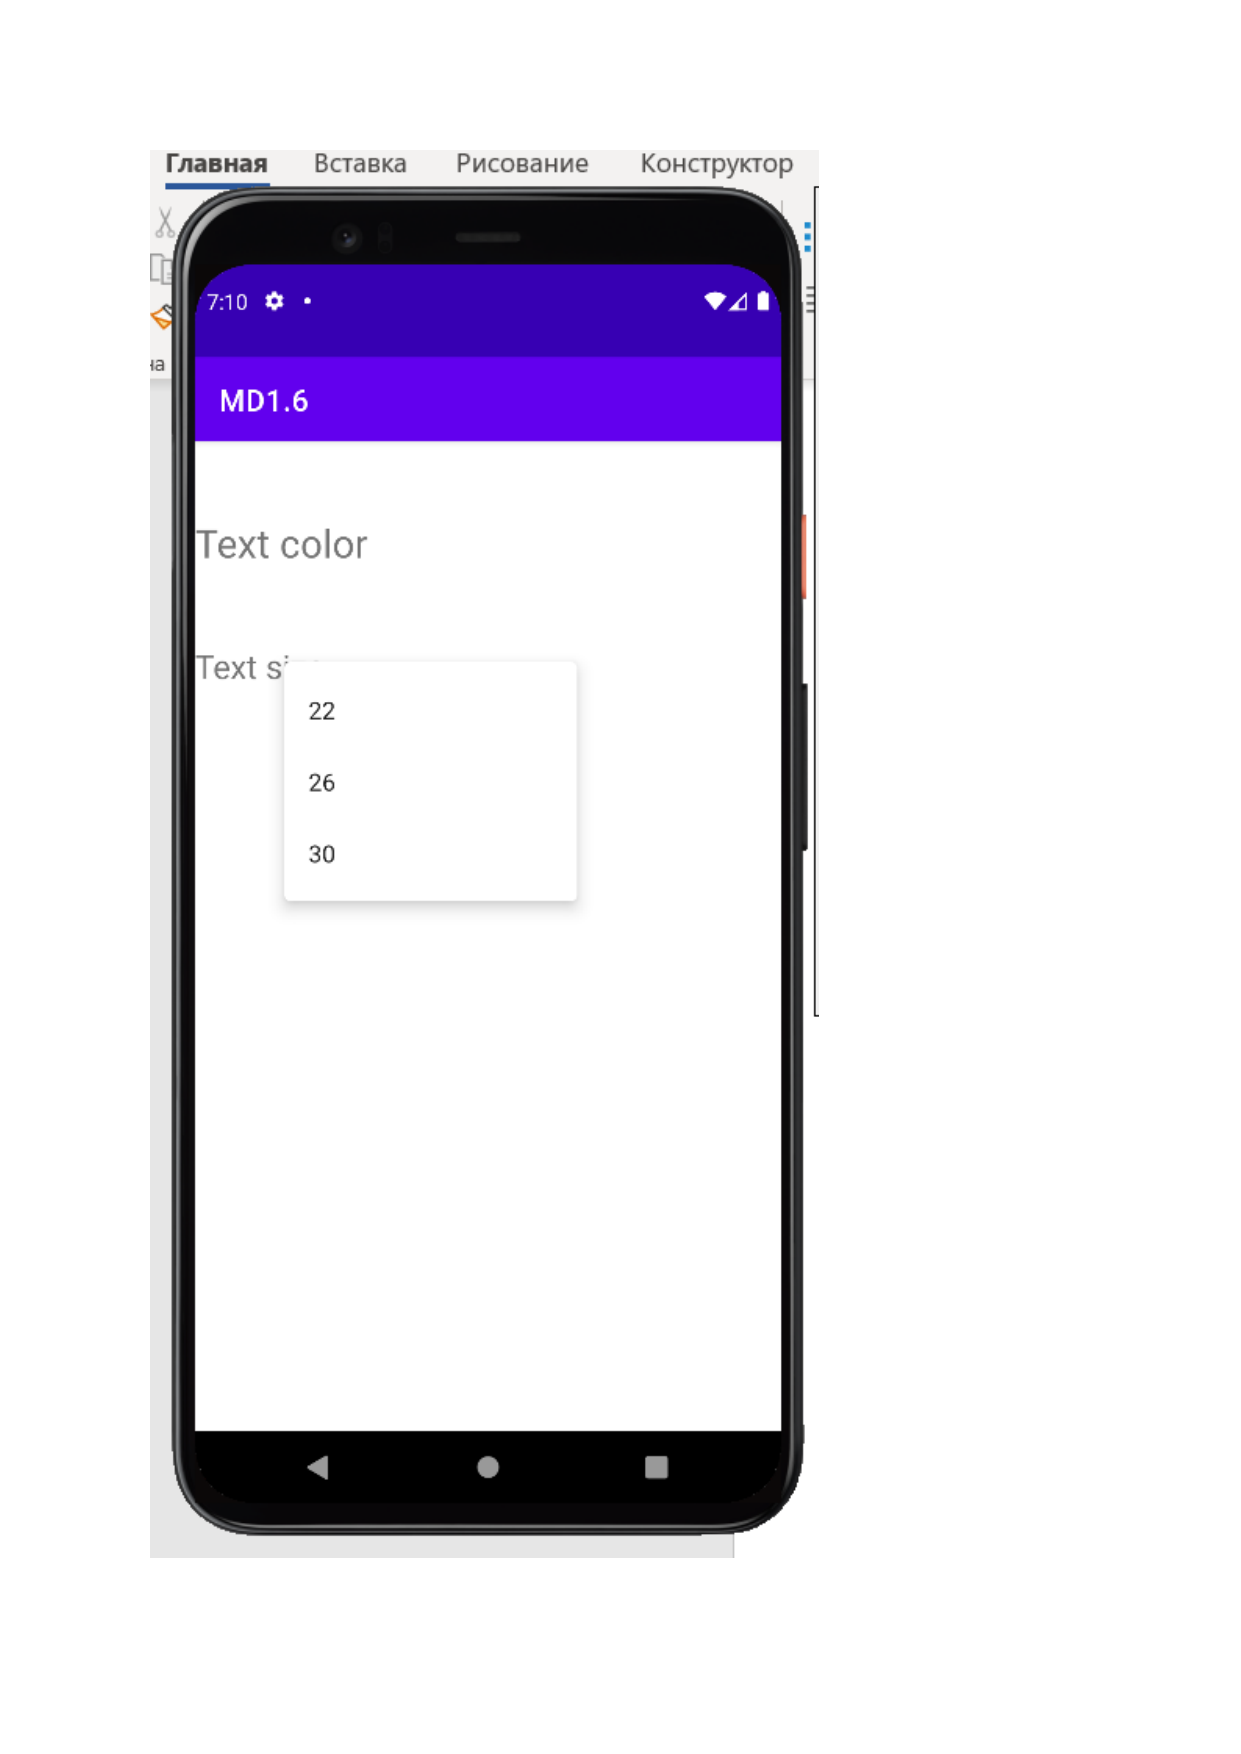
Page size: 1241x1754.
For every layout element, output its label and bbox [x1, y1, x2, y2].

picture [150, 150, 819, 1558]
